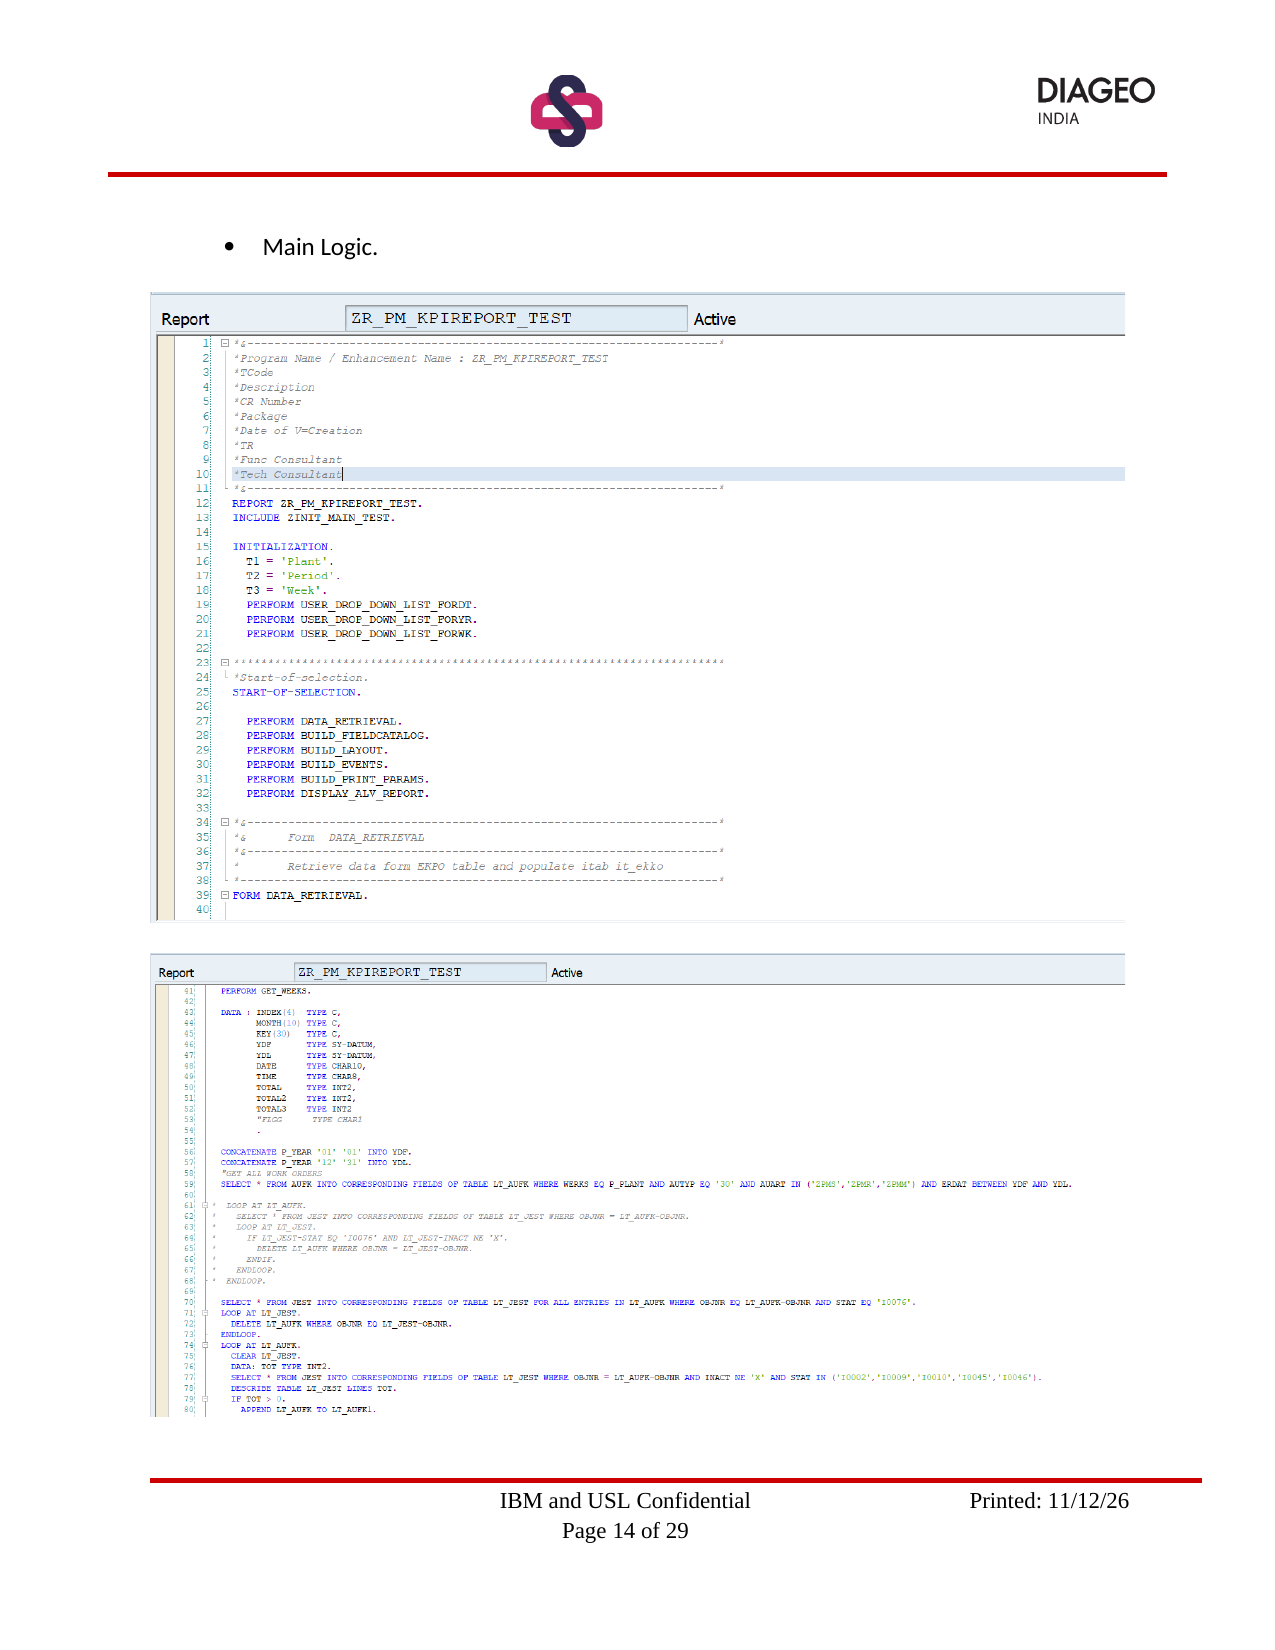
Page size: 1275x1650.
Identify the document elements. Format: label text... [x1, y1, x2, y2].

list Main Logic. [225, 231, 1125, 262]
picture [150, 953, 1125, 1417]
picture [1035, 75, 1156, 127]
picture [150, 292, 1125, 923]
